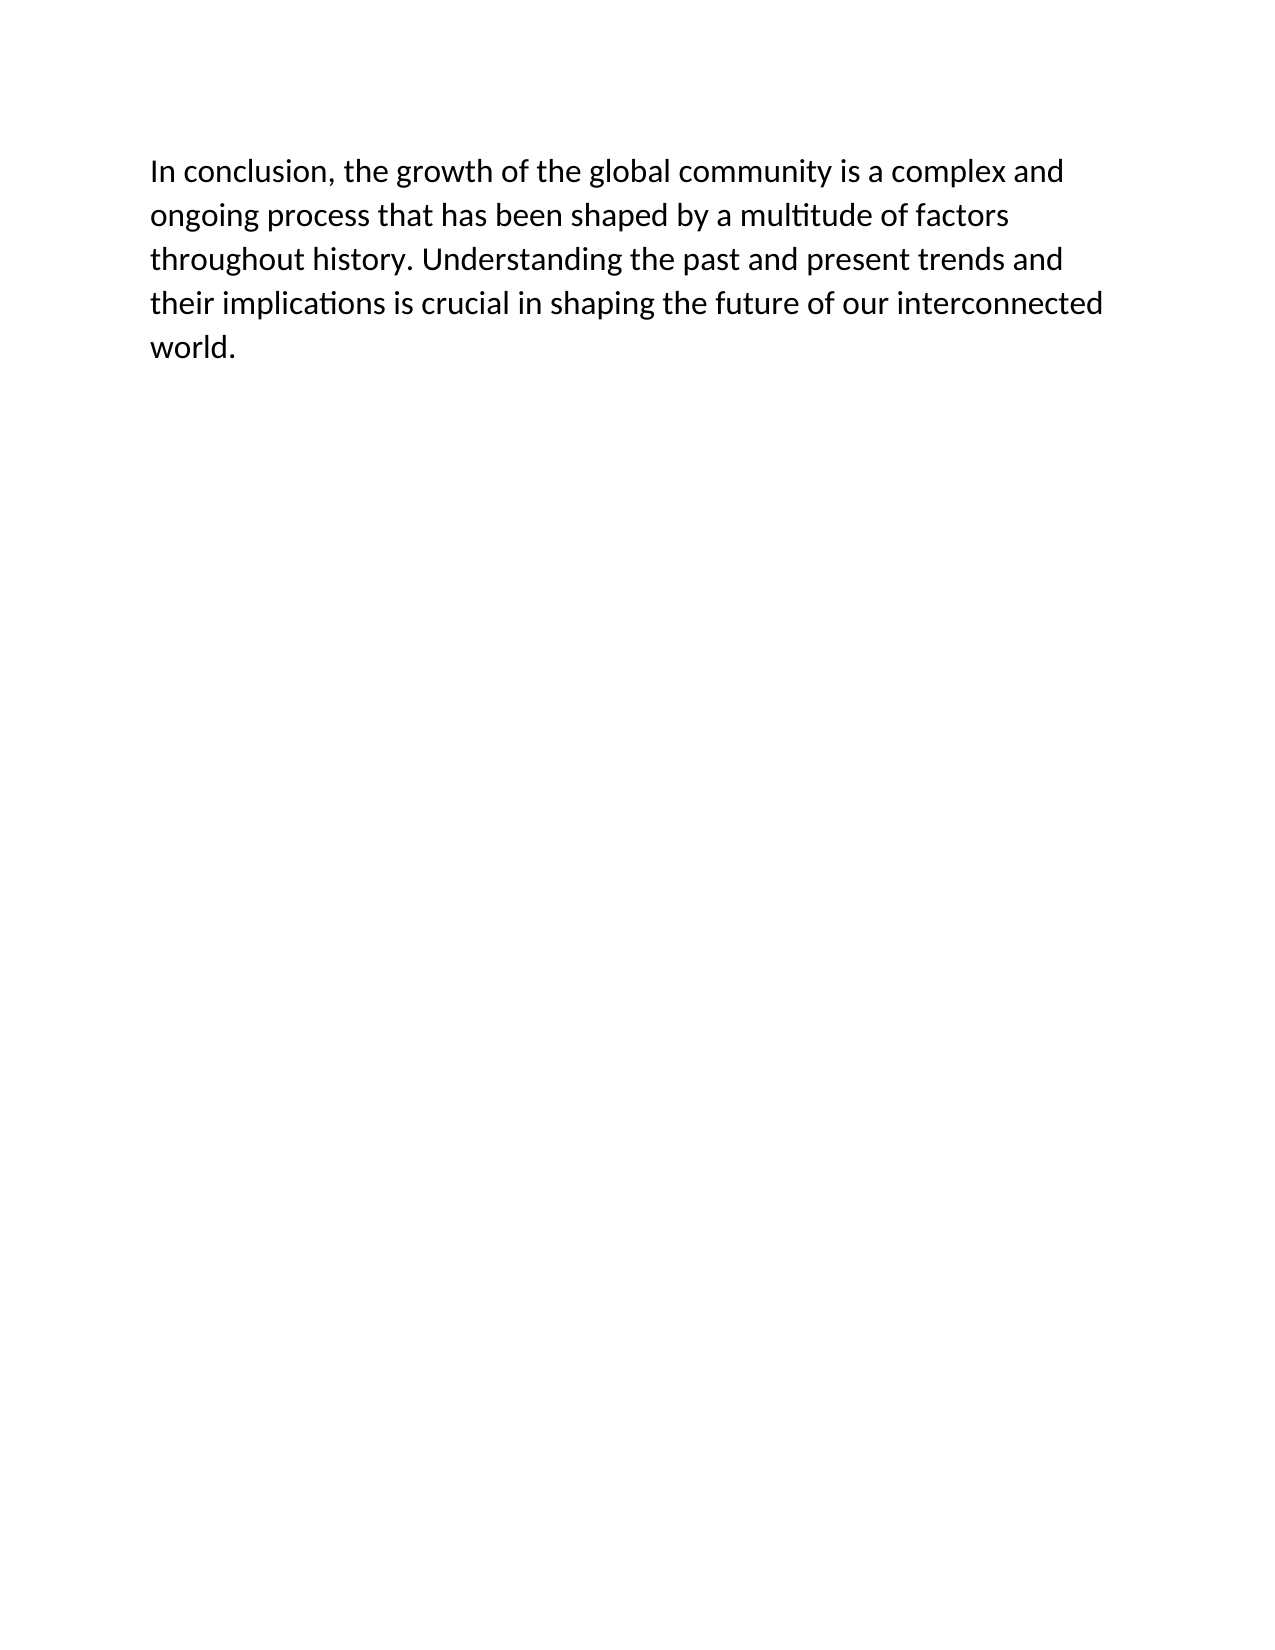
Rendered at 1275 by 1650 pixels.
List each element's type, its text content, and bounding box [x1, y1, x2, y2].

text In conclusion, the growth of the global community is a complex and ongoing process that has been shaped by a multitude of factors throughout history. Understanding the past and present trends and their implications is crucial in shaping the future of our interconnected world. [150, 150, 1125, 367]
